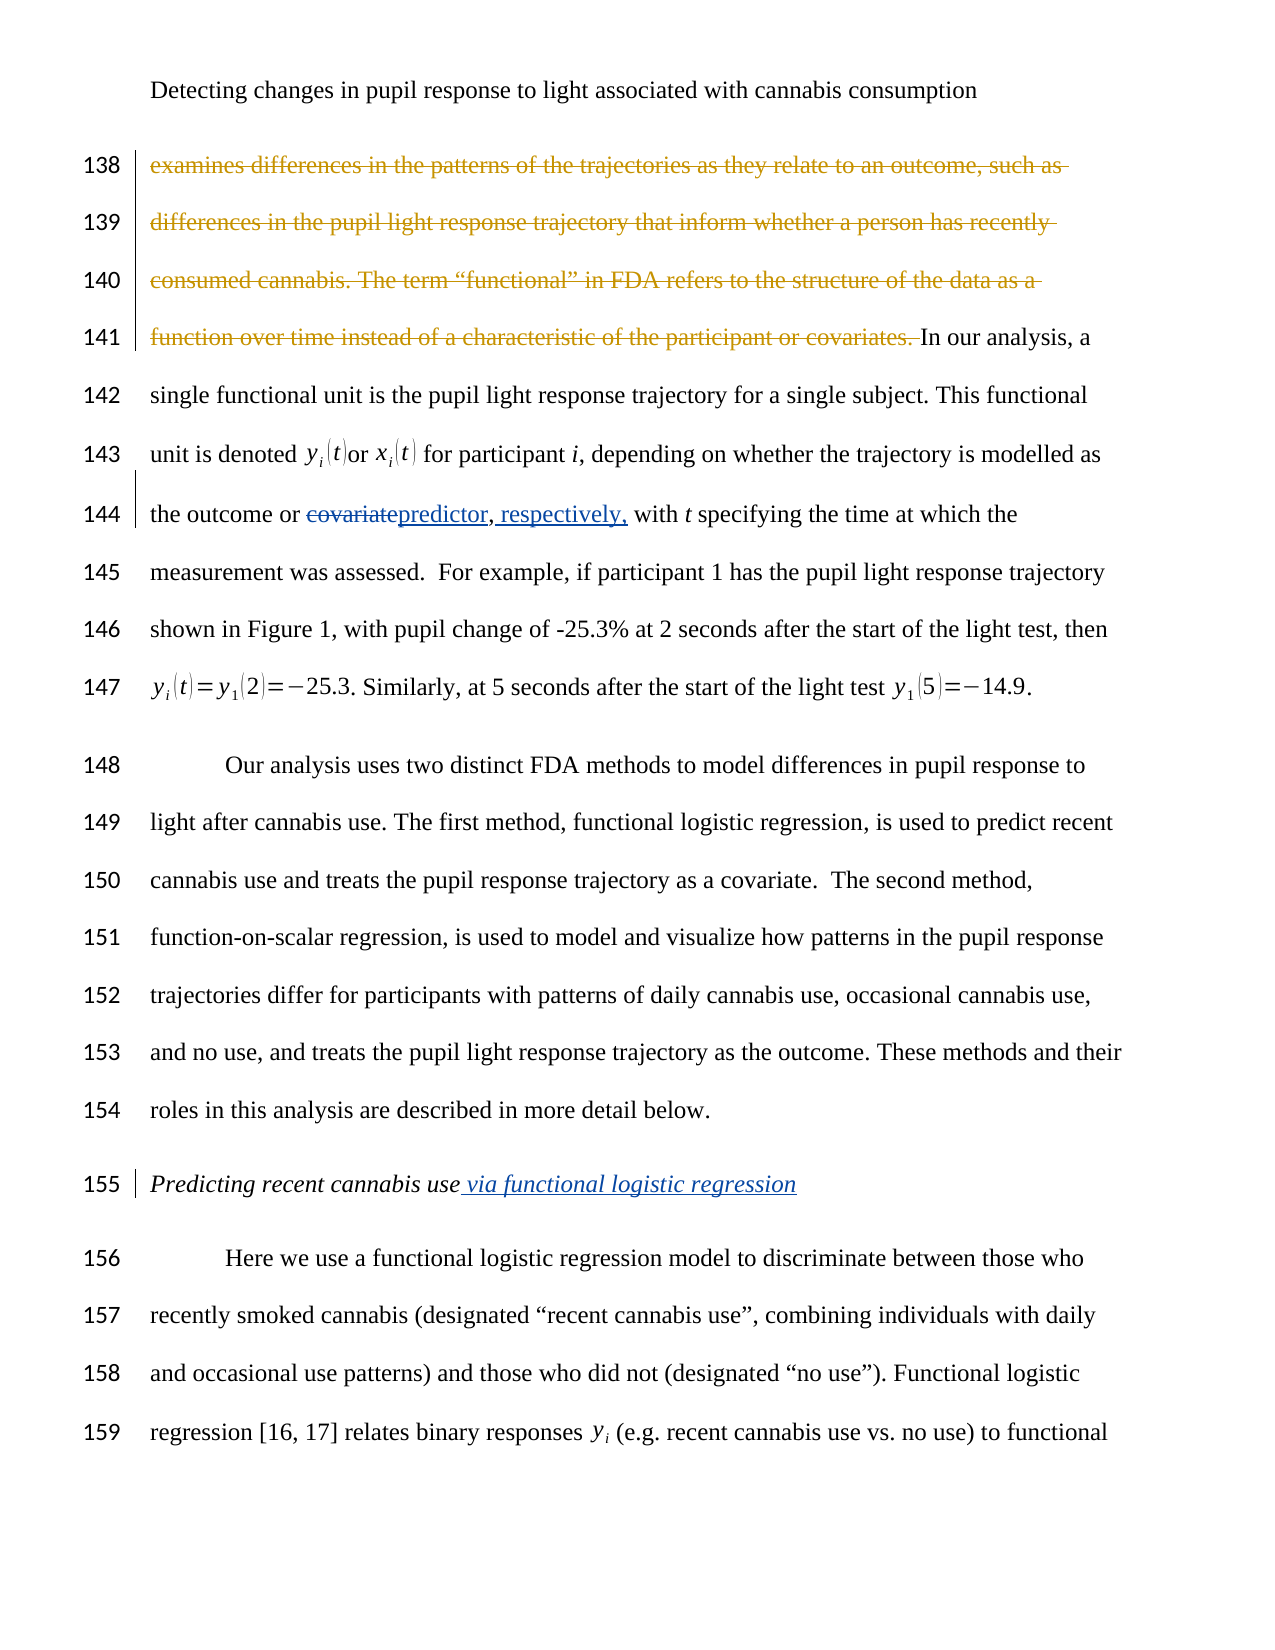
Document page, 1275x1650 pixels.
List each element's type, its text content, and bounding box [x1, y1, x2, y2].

text Predicting recent cannabis use [150, 1169, 1125, 1198]
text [150, 150, 1125, 704]
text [150, 1243, 1125, 1447]
text Our analysis uses two distinct FDA methods to model differences in pupil response to light after cannabis use. The first method, functional logistic regression, is used to predict recent cannabis use and treats the pupil response trajectory as a covariate. The second method, function-on-scalar regression, is used to model and visualize how patterns in the pupil response trajectories differ for participants with patterns of daily cannabis use, occasional cannabis use, and no use, and treats the pupil light response trajectory as the outcome. These methods and their roles in this analysis are described in more detail below. [150, 750, 1125, 1123]
